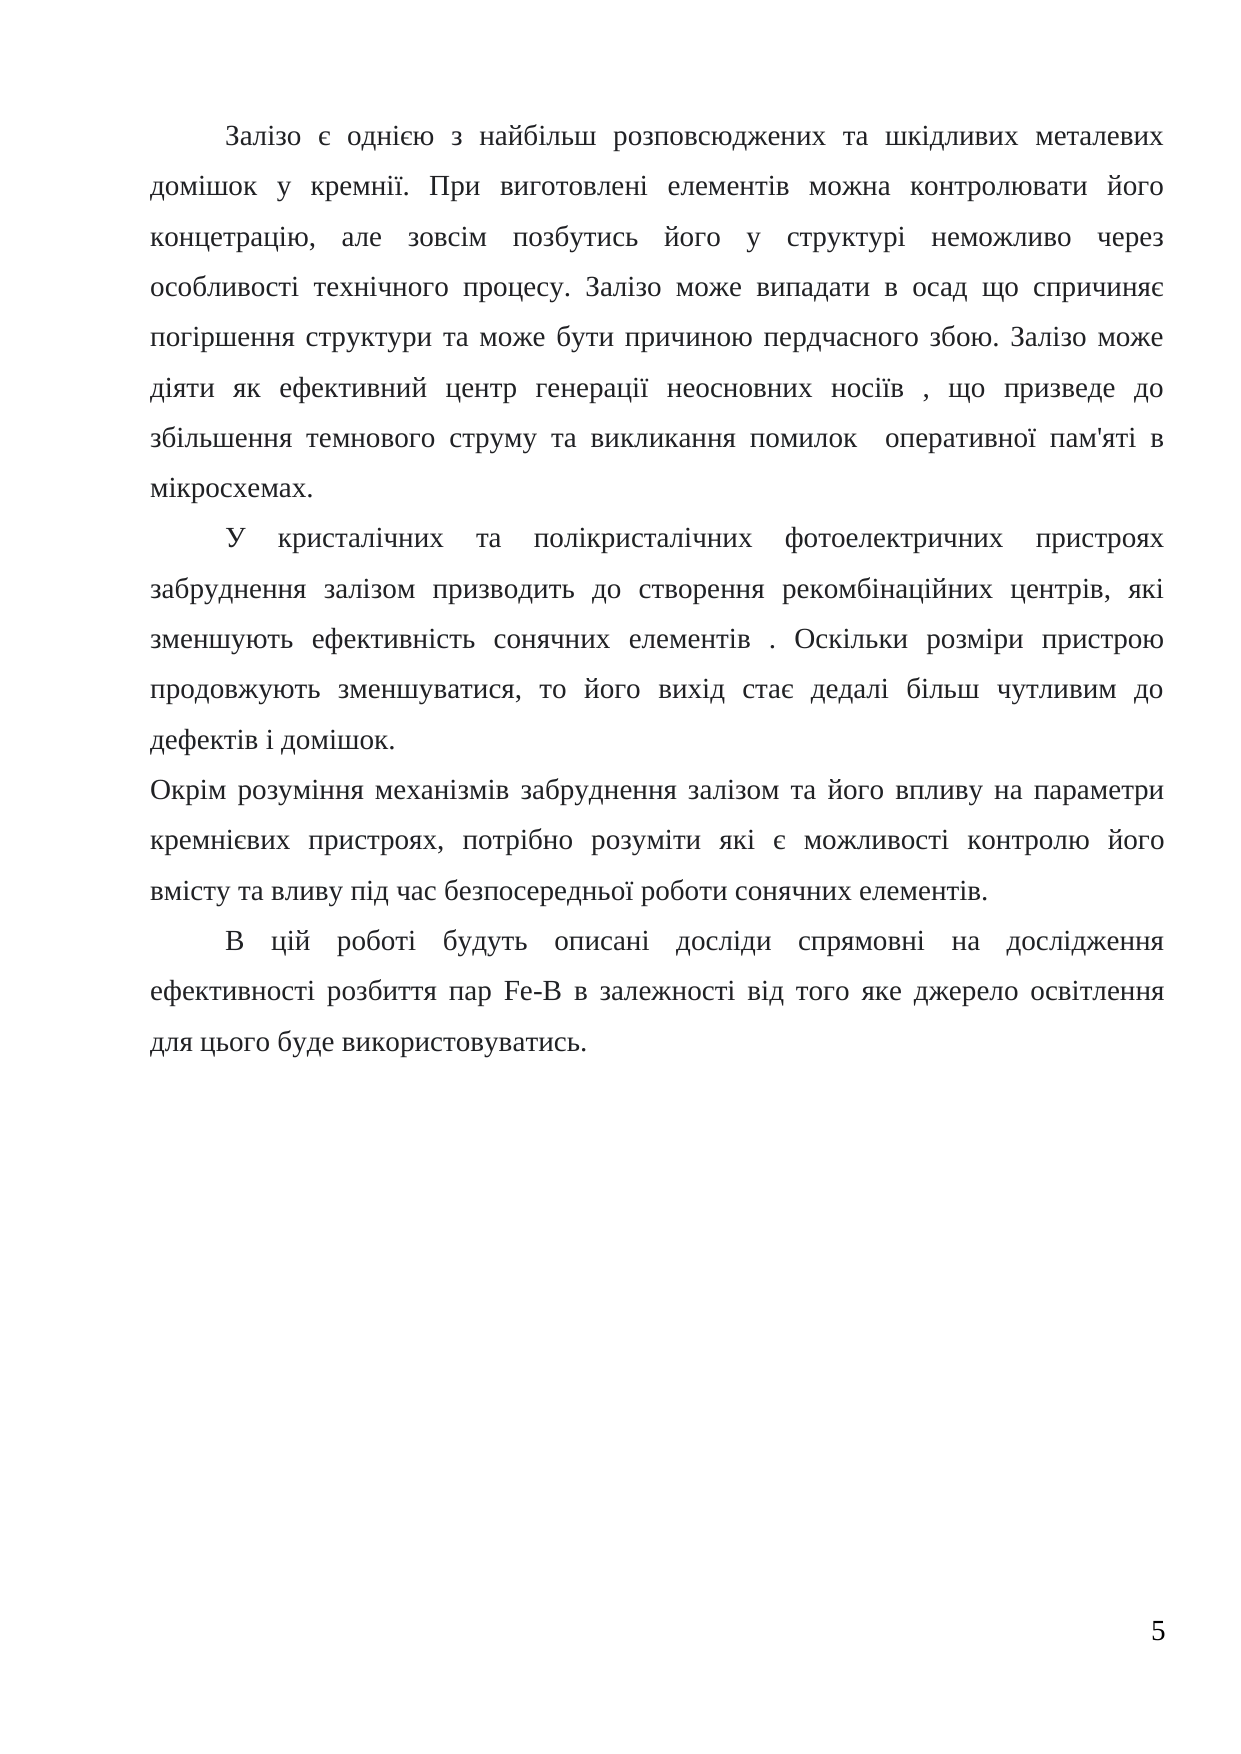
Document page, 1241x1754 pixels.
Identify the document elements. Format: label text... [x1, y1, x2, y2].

text В цій роботі будуть описані досліди спрямовні на дослідження ефективності розбиття пар Fe-B в залежності від того яке джерело освітлення для цього буде використовуватись. [150, 923, 1165, 1057]
text Залізо є однією з найбільш розповсюджених та шкідливих металевих домішок у кремнії. При виготовлені елементів можна контролювати його концетрацію, але зовсім позбутись його у структурі неможливо через особливості технічного процесу. Залізо може випадати в осад що спричиняє погіршення структури та може бути причиною пердчасного збою. Залізо може діяти як ефективний центр генерації неосновних носіїв , що призведе до збільшення темнового струму та викликання помилок оперативної пам'яті в мікросхемах. [150, 118, 1165, 504]
text Окрім розуміння механізмів забруднення залізом та його впливу на параметри кремнієвих пристроях, потрібно розуміти які є можливості контролю його вмісту та вливу під час безпосередньої роботи сонячних елементів. [150, 772, 1165, 906]
text У кристалічних та полікристалічних фотоелектричних пристроях забруднення залізом призводить до створення рекомбінаційних центрів, які зменшують ефективність сонячних елементів . Оскільки розміри пристрою продовжують зменшуватися, то його вихід стає дедалі більш чутливим до дефектів і домішок. [150, 521, 1165, 755]
